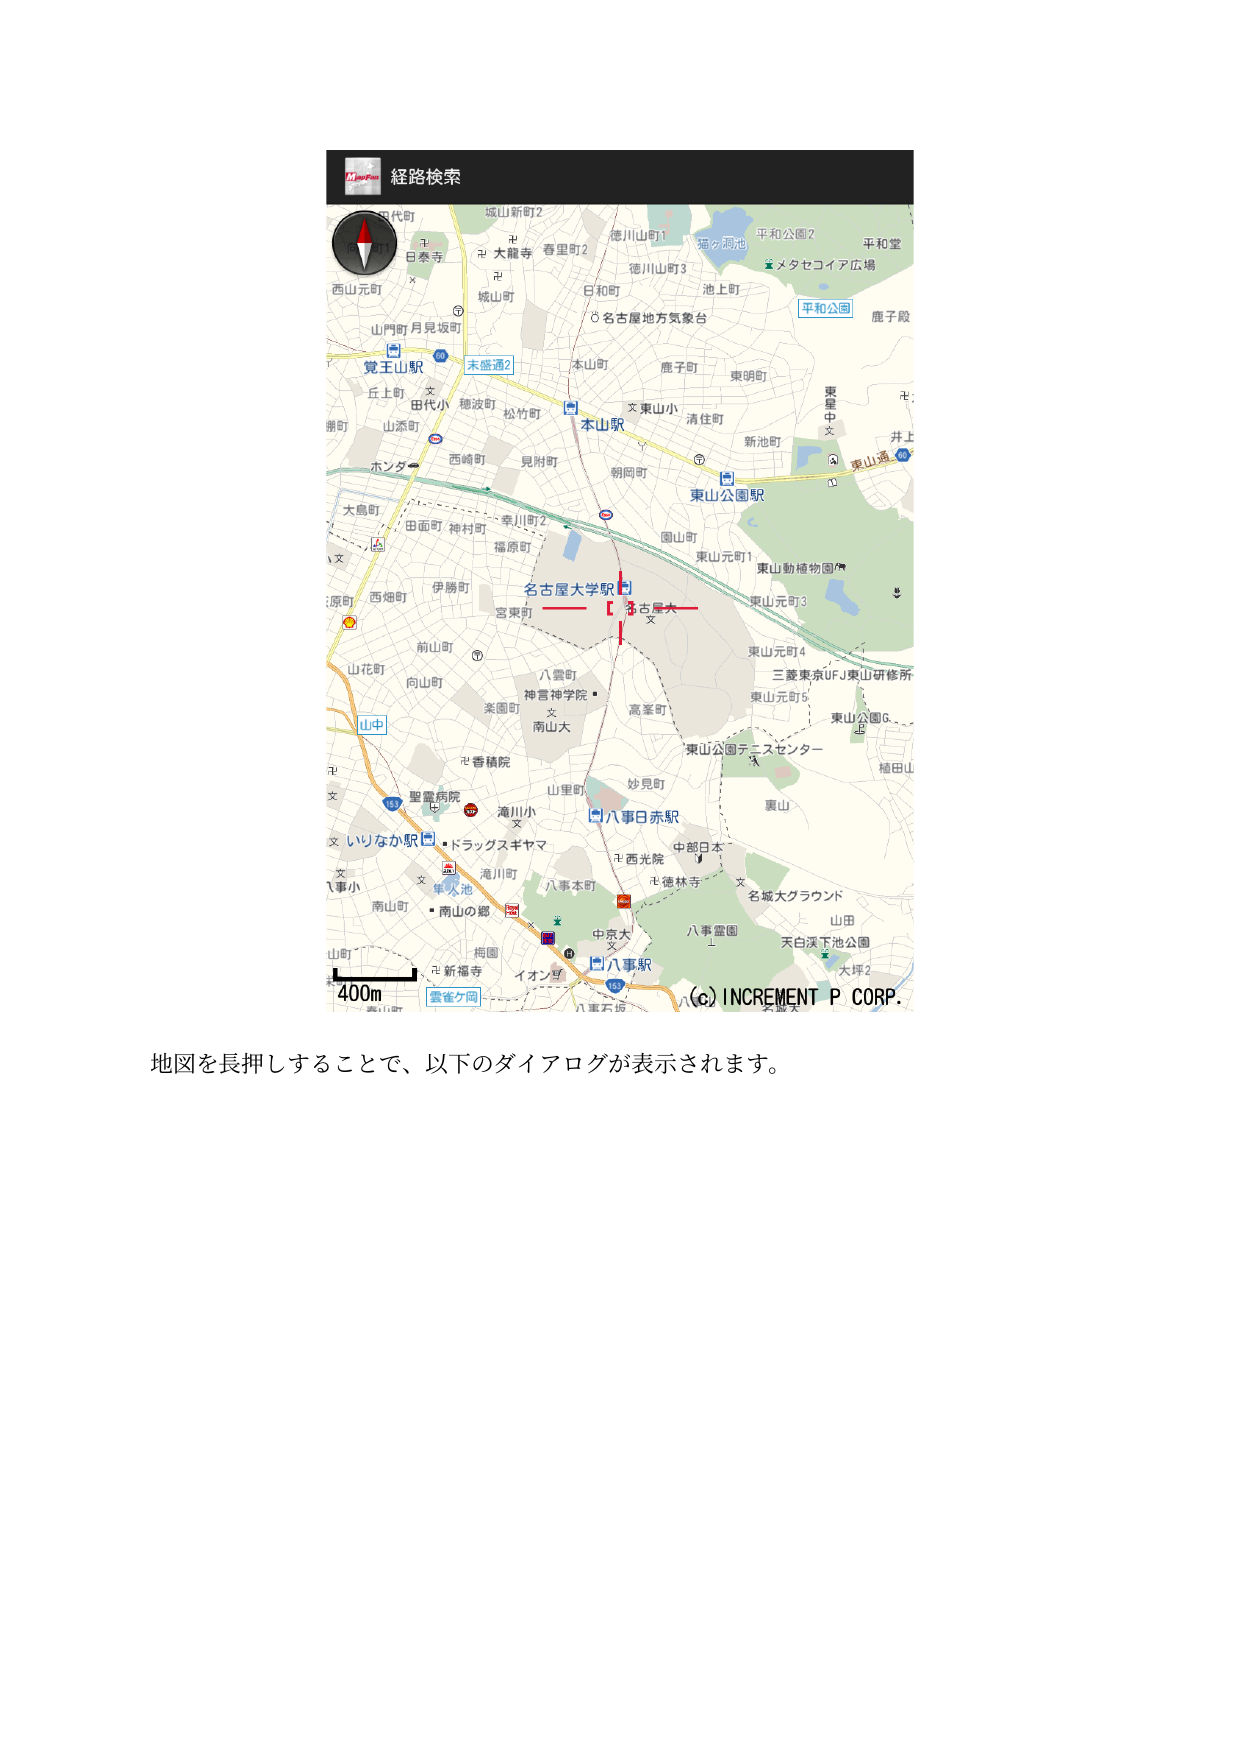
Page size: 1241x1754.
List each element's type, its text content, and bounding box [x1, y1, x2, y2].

text 地図を長押しすることで、以下のダイアログが表示されます。 [150, 1046, 1090, 1079]
picture [326, 150, 914, 1012]
